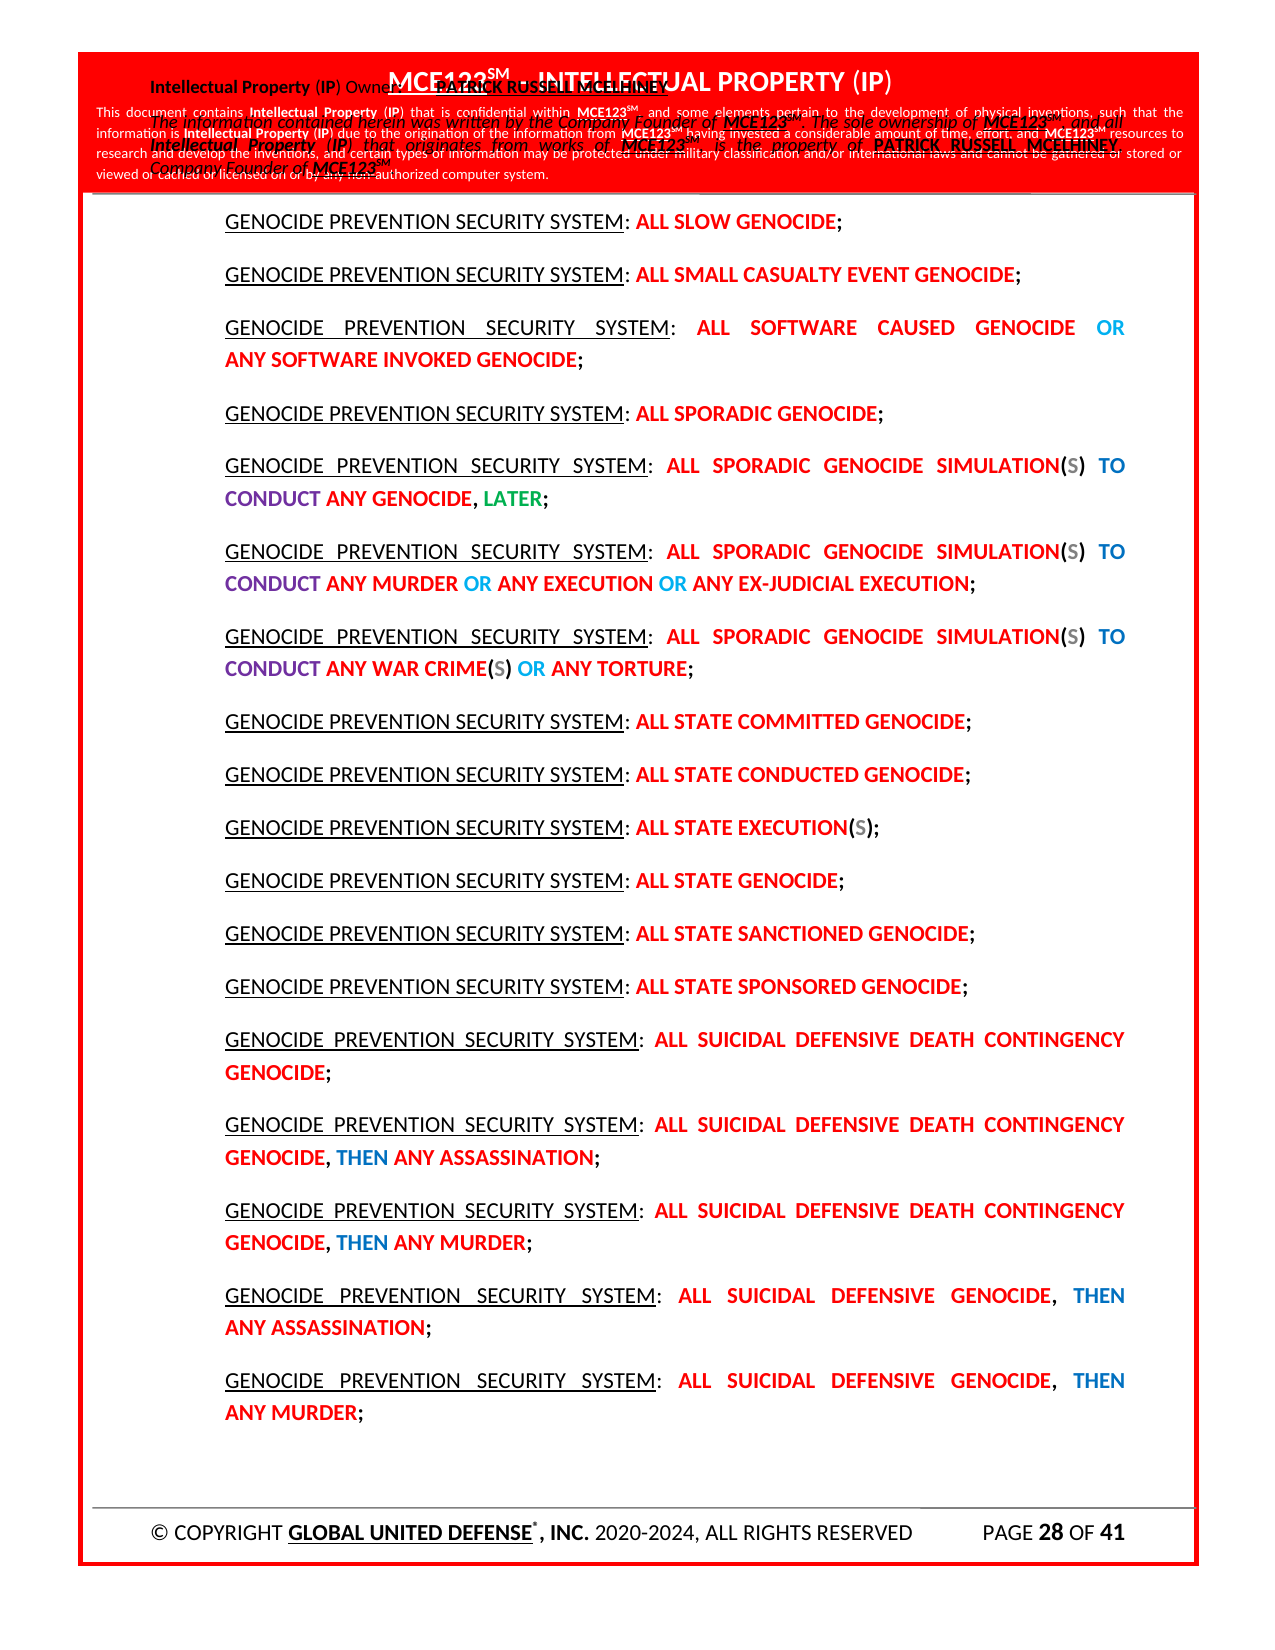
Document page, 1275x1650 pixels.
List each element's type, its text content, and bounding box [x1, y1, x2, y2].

text GENOCIDE PREVENTION SECURITY SYSTEM: ALL SPORADIC GENOCIDE SIMULATION(S) TO CONDUCT ANY GENOCIDE, LATER; [225, 452, 1125, 512]
text GENOCIDE PREVENTION SECURITY SYSTEM: ALL SUICIDAL DEFENSIVE DEATH CONTINGENCY GENOCIDE; [225, 1025, 1125, 1086]
text GENOCIDE PREVENTION SECURITY SYSTEM: ALL SOFTWARE CAUSED GENOCIDE OR ANY SOFTWARE INVOKED GENOCIDE; [225, 313, 1125, 374]
text GENOCIDE PREVENTION SECURITY SYSTEM: ALL SPORADIC GENOCIDE SIMULATION(S) TO CONDUCT ANY WAR CRIME(S) OR ANY TORTURE; [225, 622, 1125, 682]
text GENOCIDE PREVENTION SECURITY SYSTEM: ALL STATE SPONSORED GENOCIDE; [225, 972, 1125, 1000]
text GENOCIDE PREVENTION SECURITY SYSTEM: ALL STATE EXECUTION(S); [225, 813, 1125, 841]
text GENOCIDE PREVENTION SECURITY SYSTEM: ALL STATE SANCTIONED GENOCIDE; [225, 919, 1125, 947]
text GENOCIDE PREVENTION SECURITY SYSTEM: ALL SMALL CASUALTY EVENT GENOCIDE; [225, 260, 1125, 288]
text GENOCIDE PREVENTION SECURITY SYSTEM: ALL STATE COMMITTED GENOCIDE; [225, 707, 1125, 735]
text GENOCIDE PREVENTION SECURITY SYSTEM: ALL SUICIDAL DEFENSIVE GENOCIDE, THEN ANY MURDER; [225, 1366, 1125, 1426]
text GENOCIDE PREVENTION SECURITY SYSTEM: ALL STATE GENOCIDE; [225, 866, 1125, 894]
text GENOCIDE PREVENTION SECURITY SYSTEM: ALL STATE CONDUCTED GENOCIDE; [225, 760, 1125, 788]
text GENOCIDE PREVENTION SECURITY SYSTEM: ALL SLOW GENOCIDE; [225, 207, 1125, 235]
text GENOCIDE PREVENTION SECURITY SYSTEM: ALL SUICIDAL DEFENSIVE GENOCIDE, THEN ANY ASSASSINATION; [225, 1281, 1125, 1341]
text GENOCIDE PREVENTION SECURITY SYSTEM: ALL SUICIDAL DEFENSIVE DEATH CONTINGENCY GENOCIDE, THEN ANY MURDER; [225, 1196, 1125, 1256]
text GENOCIDE PREVENTION SECURITY SYSTEM: ALL SUICIDAL DEFENSIVE DEATH CONTINGENCY GENOCIDE, THEN ANY ASSASSINATION; [225, 1111, 1125, 1171]
text GENOCIDE PREVENTION SECURITY SYSTEM: ALL SPORADIC GENOCIDE; [225, 399, 1125, 427]
text GENOCIDE PREVENTION SECURITY SYSTEM: ALL SPORADIC GENOCIDE SIMULATION(S) TO CONDUCT ANY MURDER OR ANY EXECUTION OR ANY EX-JUDICIAL EXECUTION; [225, 537, 1125, 597]
